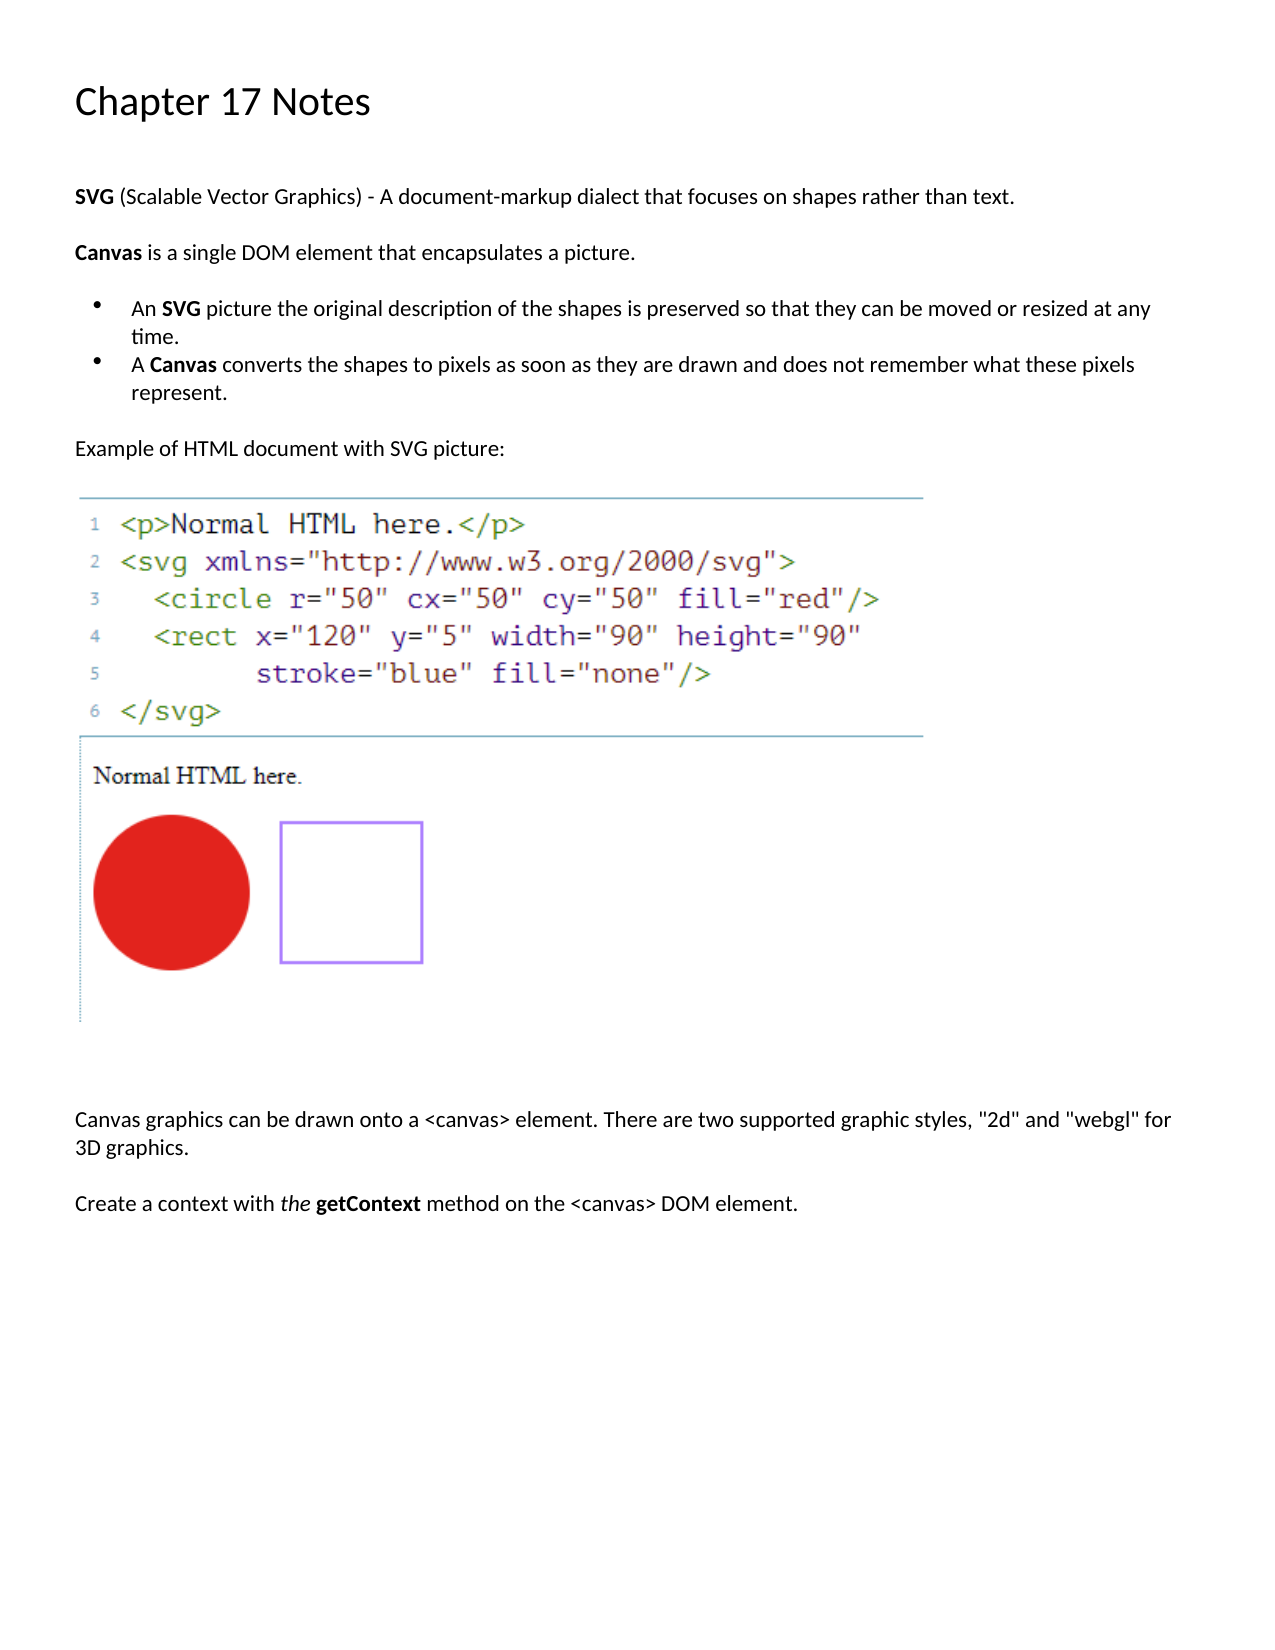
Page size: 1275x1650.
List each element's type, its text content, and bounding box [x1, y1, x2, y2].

text Create a context with the getContext method on the <canvas> DOM element. [75, 1189, 1200, 1217]
text Chapter 17 Notes [75, 75, 1200, 126]
text Example of HTML document with SVG picture: [75, 434, 1200, 462]
picture [75, 490, 924, 1022]
text Canvas is a single DOM element that encapsulates a picture. [75, 238, 1200, 266]
text Canvas graphics can be drawn onto a <canvas> element. There are two supported graphic styles, "2d" and "webgl" for 3D graphics. [75, 1105, 1200, 1161]
list An SVG picture the original description of the shapes is preserved so that they can be moved or resized at any time. [94, 294, 1200, 350]
list A Canvas converts the shapes to pixels as soon as they are drawn and does not remember what these pixels represent. [94, 350, 1200, 406]
text SVG (Scalable Vector Graphics) - A document-markup dialect that focuses on shapes rather than text. [75, 182, 1200, 210]
